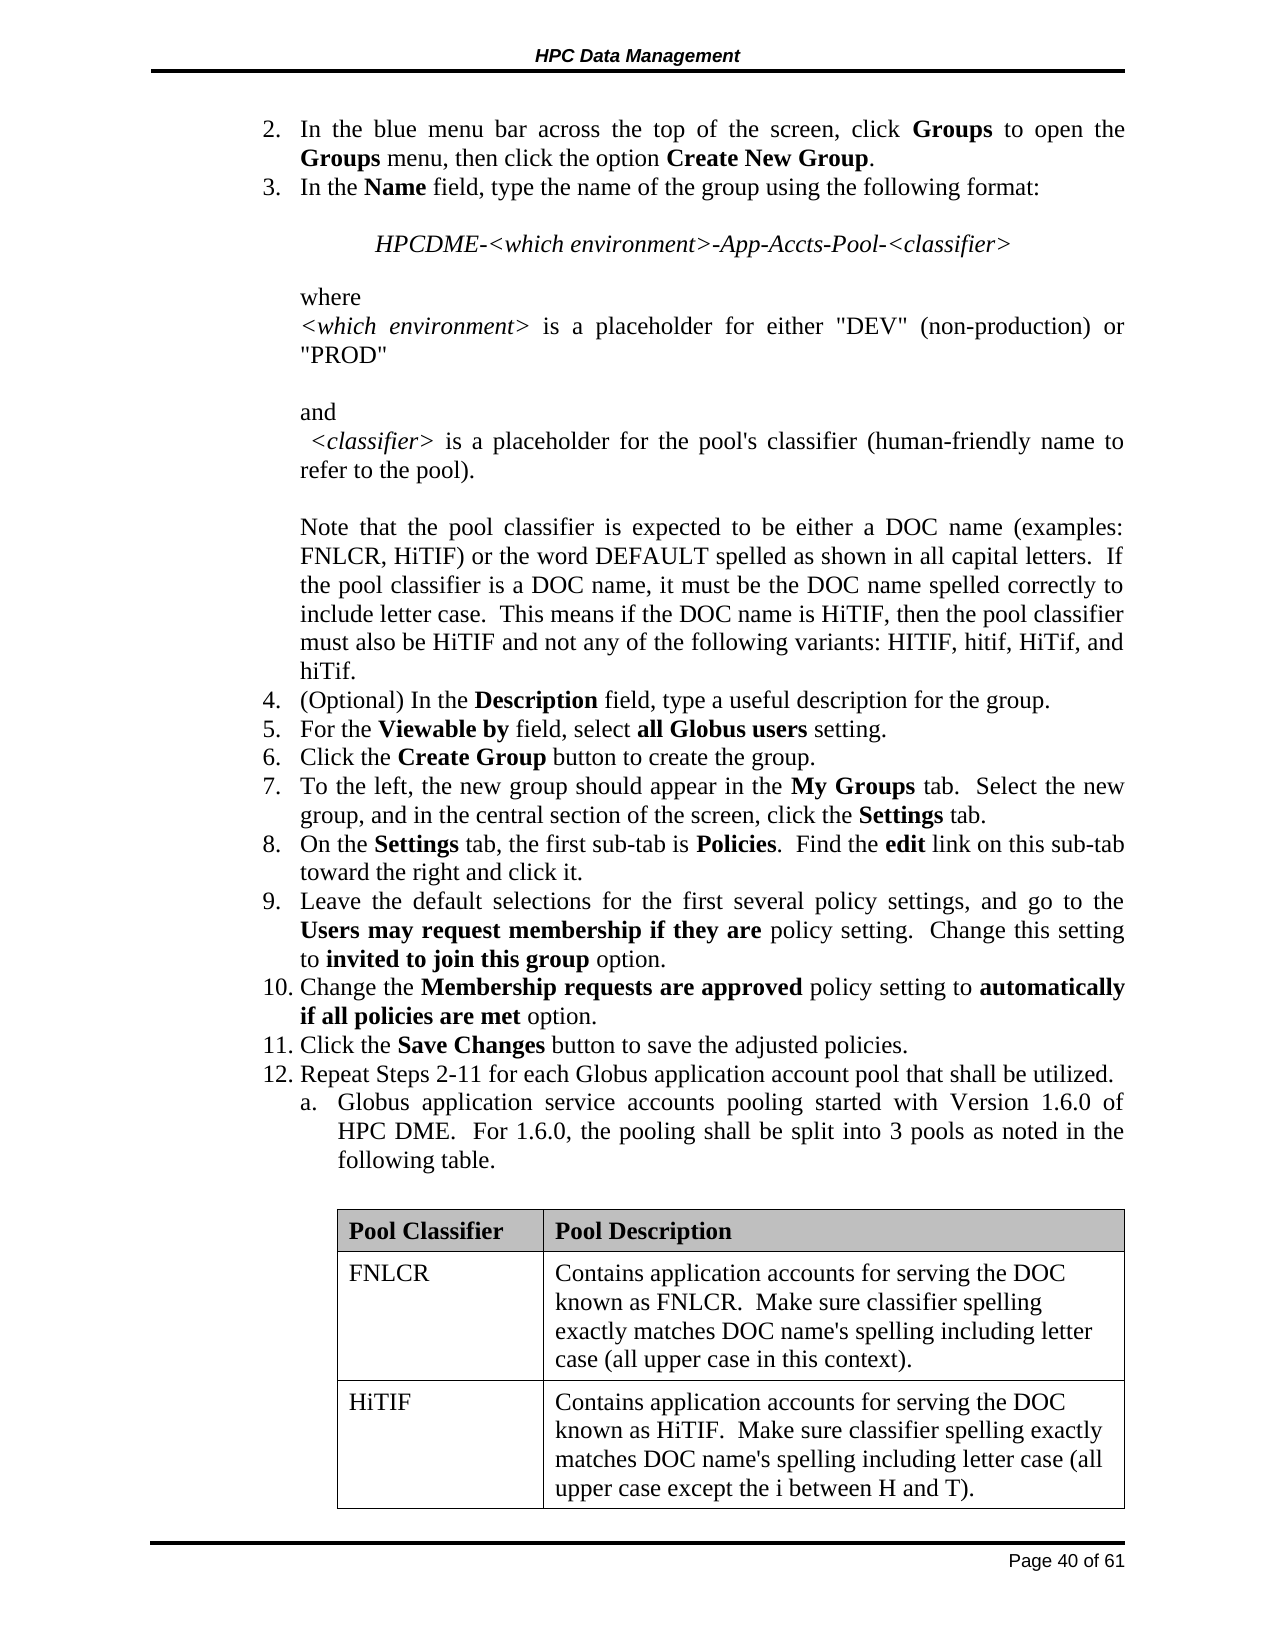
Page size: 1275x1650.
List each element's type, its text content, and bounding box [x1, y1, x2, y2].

list In the Name field, type the name of the group using the following format: [262, 172, 1125, 201]
table_header Pool Description [544, 1210, 1124, 1251]
list where [300, 282, 1125, 311]
list To the left, the new group should appear in the My Groups tab. Select the new group, and in the central section of the screen, click the Settings tab. [262, 771, 1125, 829]
list Globus application service accounts pooling started with Version 1.6.0 of HPC DME. For 1.6.0, the pooling shall be split into 3 pools as noted in the following table. [300, 1087, 1125, 1174]
list <which environment> is a placeholder for either "DEV" (non-production) or "PROD" [300, 311, 1125, 369]
list HPCDME-<which environment>-App-Accts-Pool-<classifier> [375, 229, 1125, 258]
list On the Settings tab, the first sub-tab is Policies. Find the edit link on this sub-tab toward the right and click it. [262, 829, 1125, 886]
table_cell FNLCR [338, 1252, 543, 1379]
table_header Pool Classifier [338, 1210, 543, 1251]
list In the blue menu bar across the top of the screen, click Groups to open the Groups menu, then click the option Create New Group. [262, 114, 1125, 172]
list Click the Save Changes button to save the adjusted policies. [262, 1030, 1125, 1059]
list (Optional) In the Description field, type a useful description for the group. [262, 685, 1125, 714]
list Note that the pool classifier is expected to be either a DOC name (examples: FNLCR, HiTIF) or the word DEFAULT spelled as shown in all capital letters. If the pool classifier is a DOC name, it must be the DOC name spelled correctly to include letter case. This means if the DOC name is HiTIF, then the pool classifier must also be HiTIF and not any of the following variants: HITIF, hitif, HiTif, and hiTif. [300, 512, 1125, 685]
list Repeat Steps 2-11 for each Globus application account pool that shall be utilized. [262, 1059, 1125, 1087]
table_cell Contains application accounts for serving the DOC known as HiTIF. Make sure classifier spelling exactly matches DOC name's spelling including letter case (all upper case except the i between H and T). [544, 1381, 1124, 1508]
list For the Viewable by field, select all Globus users setting. [262, 714, 1125, 742]
list and [300, 397, 1125, 426]
list <classifier> is a placeholder for the pool's classifier (human-friendly name to refer to the pool). [300, 426, 1125, 484]
list Click the Create Group button to create the group. [262, 742, 1125, 771]
list Change the Membership requests are approved policy setting to automatically if all policies are met option. [262, 972, 1125, 1030]
table_cell Contains application accounts for serving the DOC known as FNLCR. Make sure classifier spelling exactly matches DOC name's spelling including letter case (all upper case in this context). [544, 1252, 1124, 1379]
table_cell HiTIF [338, 1381, 543, 1508]
list Leave the default selections for the first several policy settings, and go to the Users may request membership if they are policy setting. Change this setting to invited to join this group option. [262, 886, 1125, 972]
